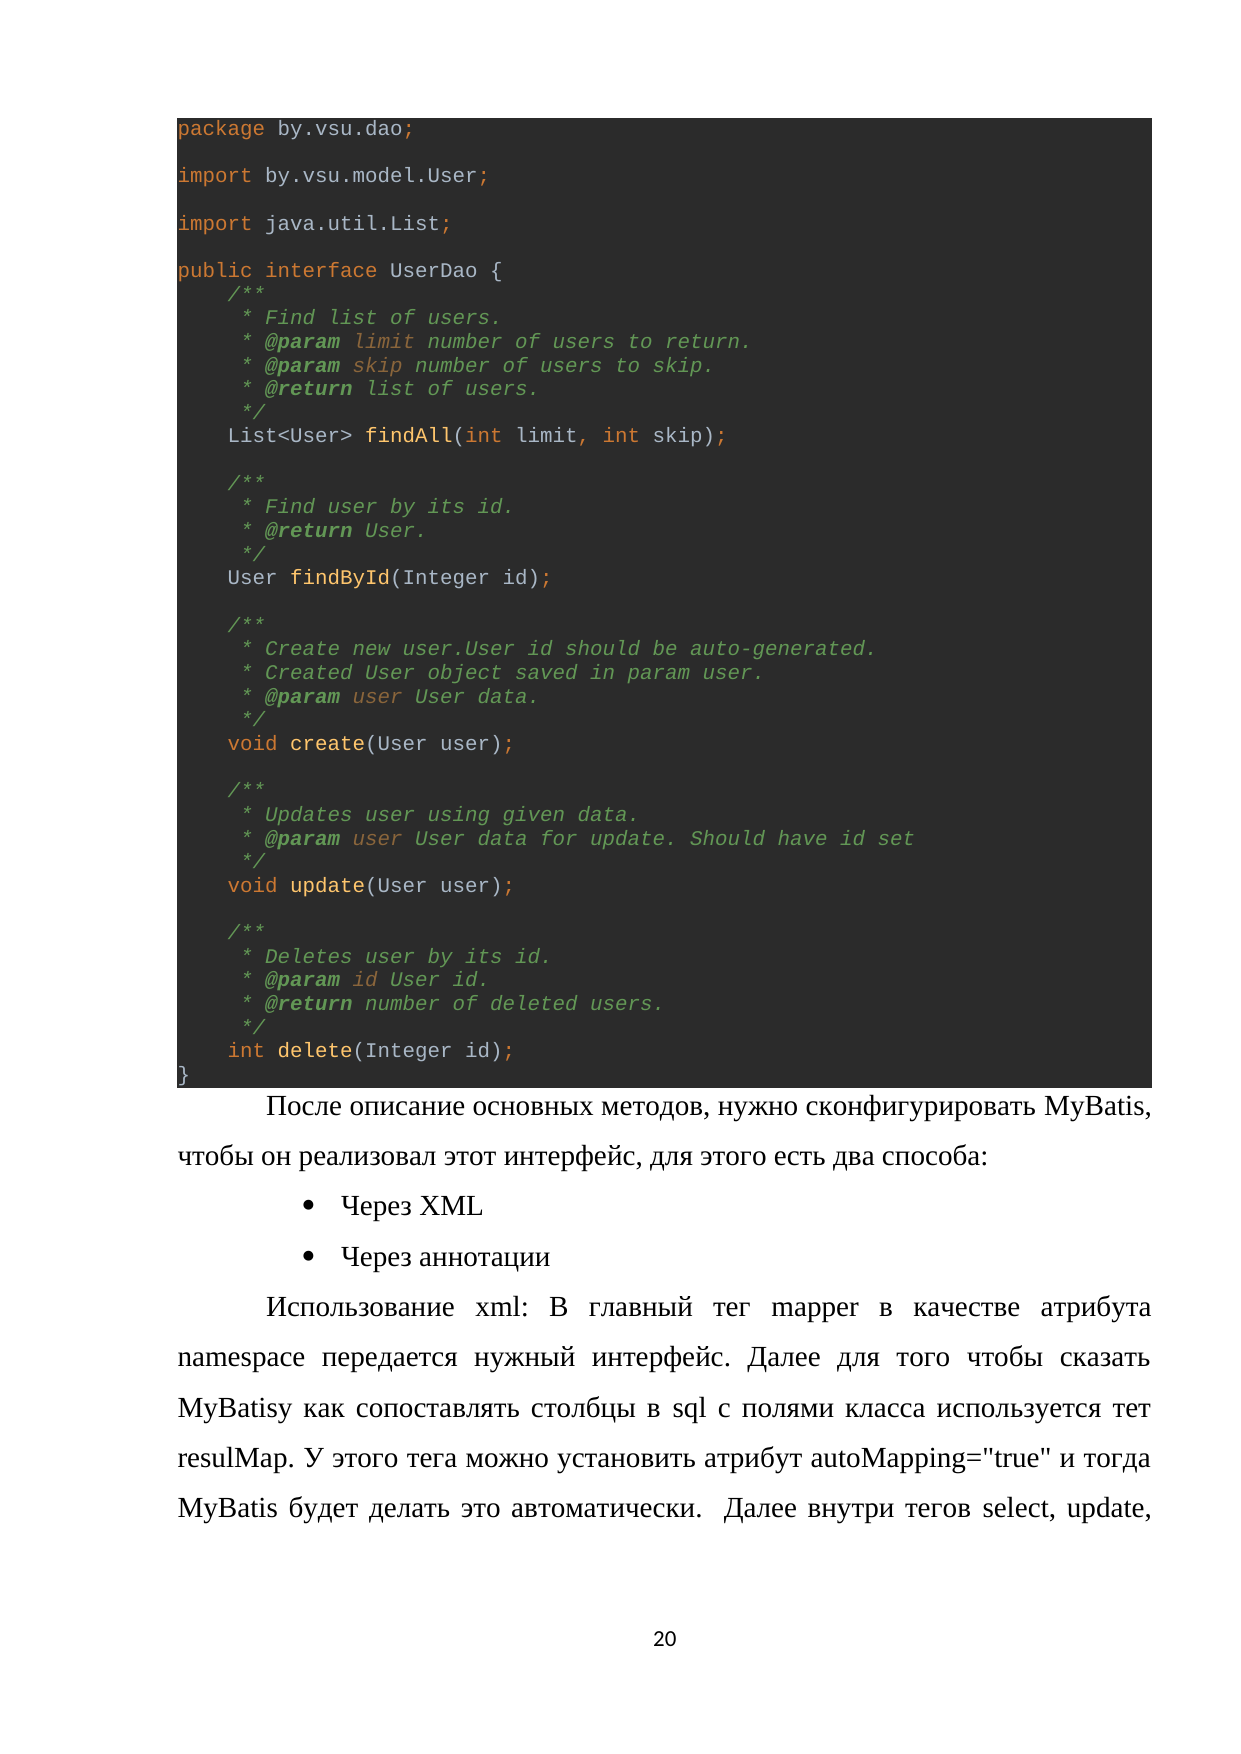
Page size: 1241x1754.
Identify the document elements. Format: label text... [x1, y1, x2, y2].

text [177, 1289, 1152, 1524]
list Через аннотации [303, 1239, 1152, 1272]
text package by.vsu.dao; import by.vsu.model.User; import java.util.List; public interface UserDao { /** * Find list of users. * @param limit number of users to return. * @param skip number of users to skip. * @return list of users. */ List<User> findAll(int limit, int skip); /** * Find user by its id. * @return User. */ User findById(Integer id); /** * Create new user.User id should be auto-generated. * Created User object saved in param user. * @param user User data. */ void create(User user); /** * Updates user using given data. * @param user User data for update. Should have id set */ void update(User user); /** * Deletes user by its id. * @param id User id. * @return number of deleted users. */ int delete(Integer id); } [177, 118, 1152, 1088]
list Через XML [303, 1188, 1152, 1222]
text После описание основных методов, нужно сконфигурировать MyBatis, чтобы он реализовал этот интерфейс, для этого есть два способа: [177, 1088, 1152, 1171]
